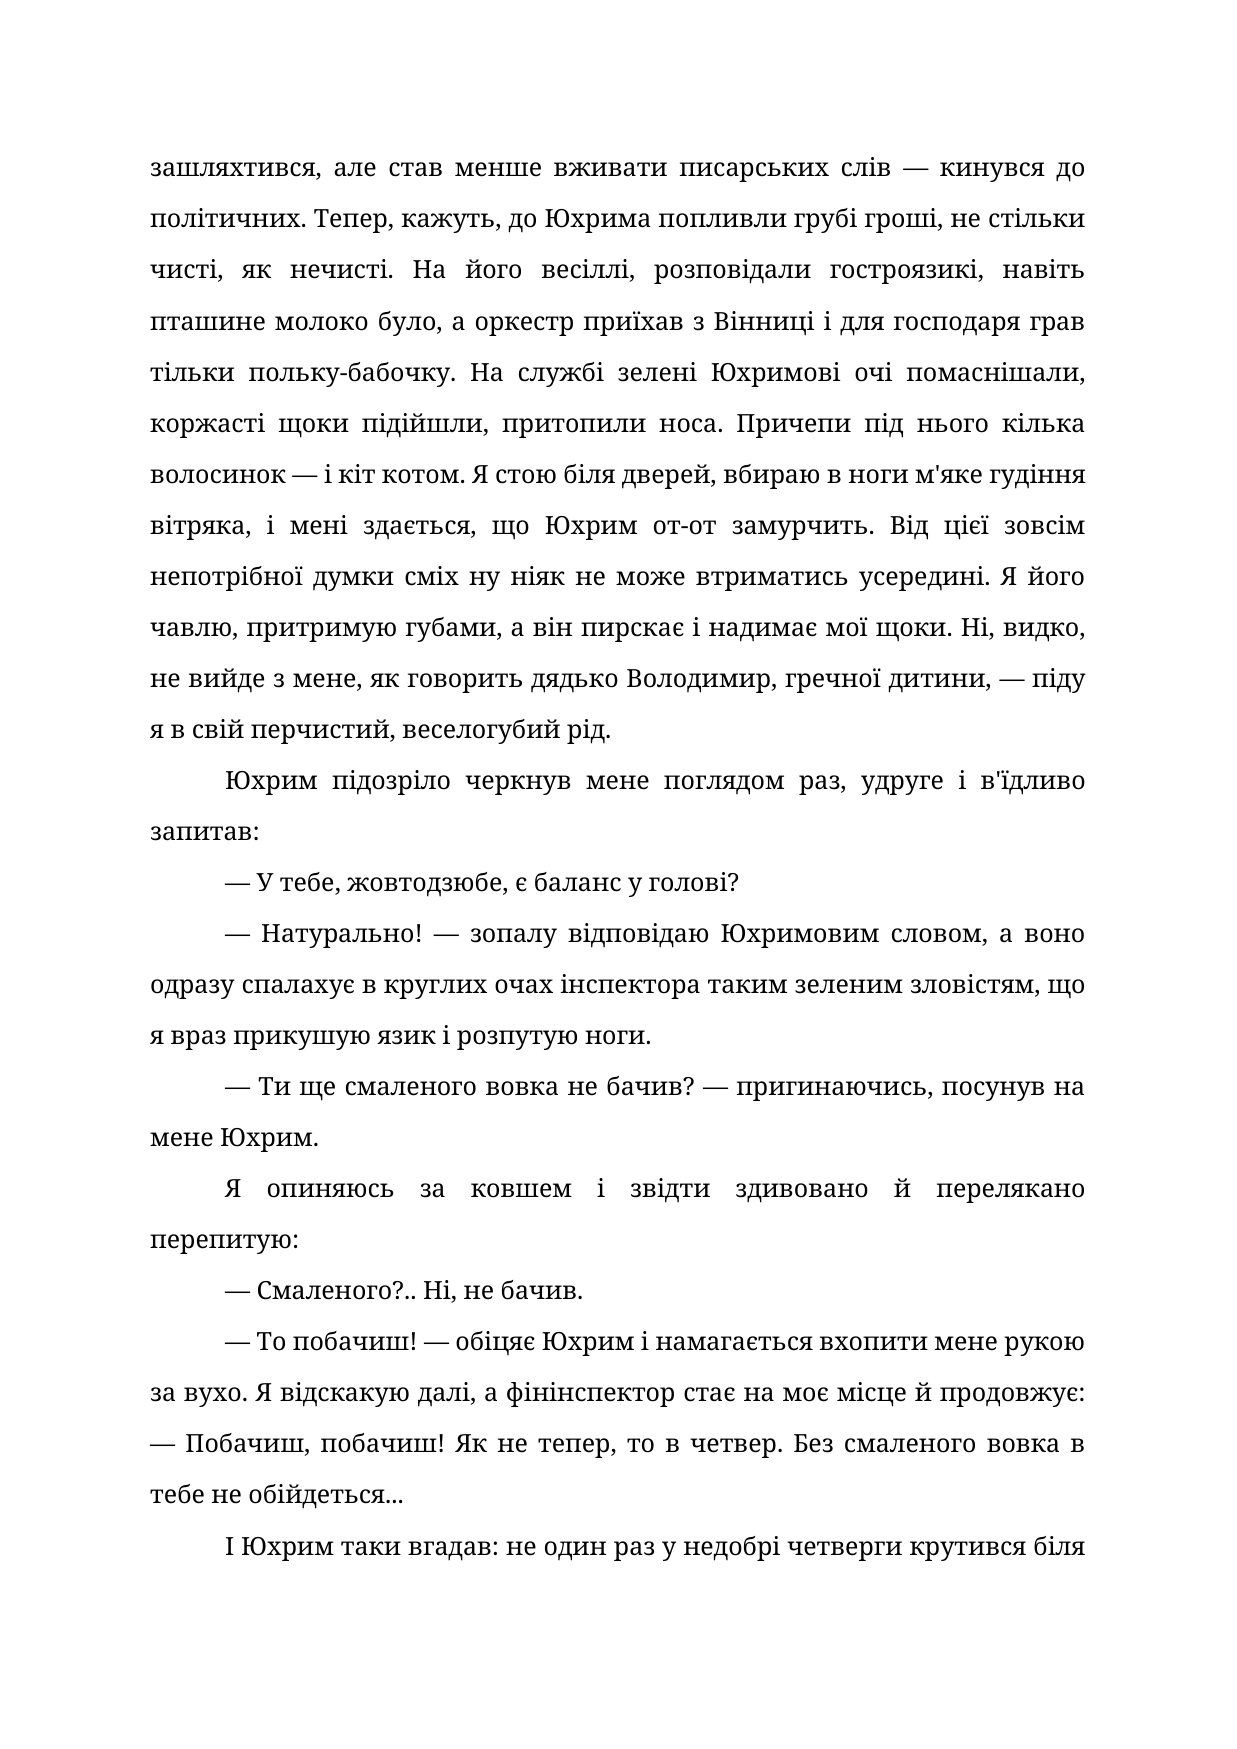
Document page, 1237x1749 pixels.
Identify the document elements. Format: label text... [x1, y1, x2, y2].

text — У тебе, жовтодзюбе, є баланс у головi? [150, 864, 1086, 899]
text — Смаленого?.. Нi, не бачив. [150, 1273, 1086, 1307]
text Юхрим пiдозрiло черкнув мене поглядом раз, удруге i в'їдливо запитав: [150, 762, 1086, 848]
text — Ти ще смаленого вовка не бачив? — пригинаючись, посунув на мене Юхрим. [150, 1069, 1086, 1154]
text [150, 1528, 1086, 1562]
text Я опиняюсь за ковшем i звiдти здивовано й перелякано перепитую: [150, 1171, 1086, 1256]
text — То побачиш! — обiцяє Юхрим i намагається вхопити мене рукою за вухо. Я вiдскакую далi, а фiнiнспектор стає на моє мiсце й продовжує: — Побачиш, побачиш! Як не тепер, то в четвер. Без смаленого вовка в тебе не обiйдеться... [150, 1324, 1086, 1511]
text — Натурально! — зопалу вiдповiдаю Юхримовим словом, а воно одразу спалахує в круглих очах iнспектора таким зеленим зловiстям, що я враз прикушую язик i розпутую ноги. [150, 916, 1086, 1052]
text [150, 150, 1086, 746]
